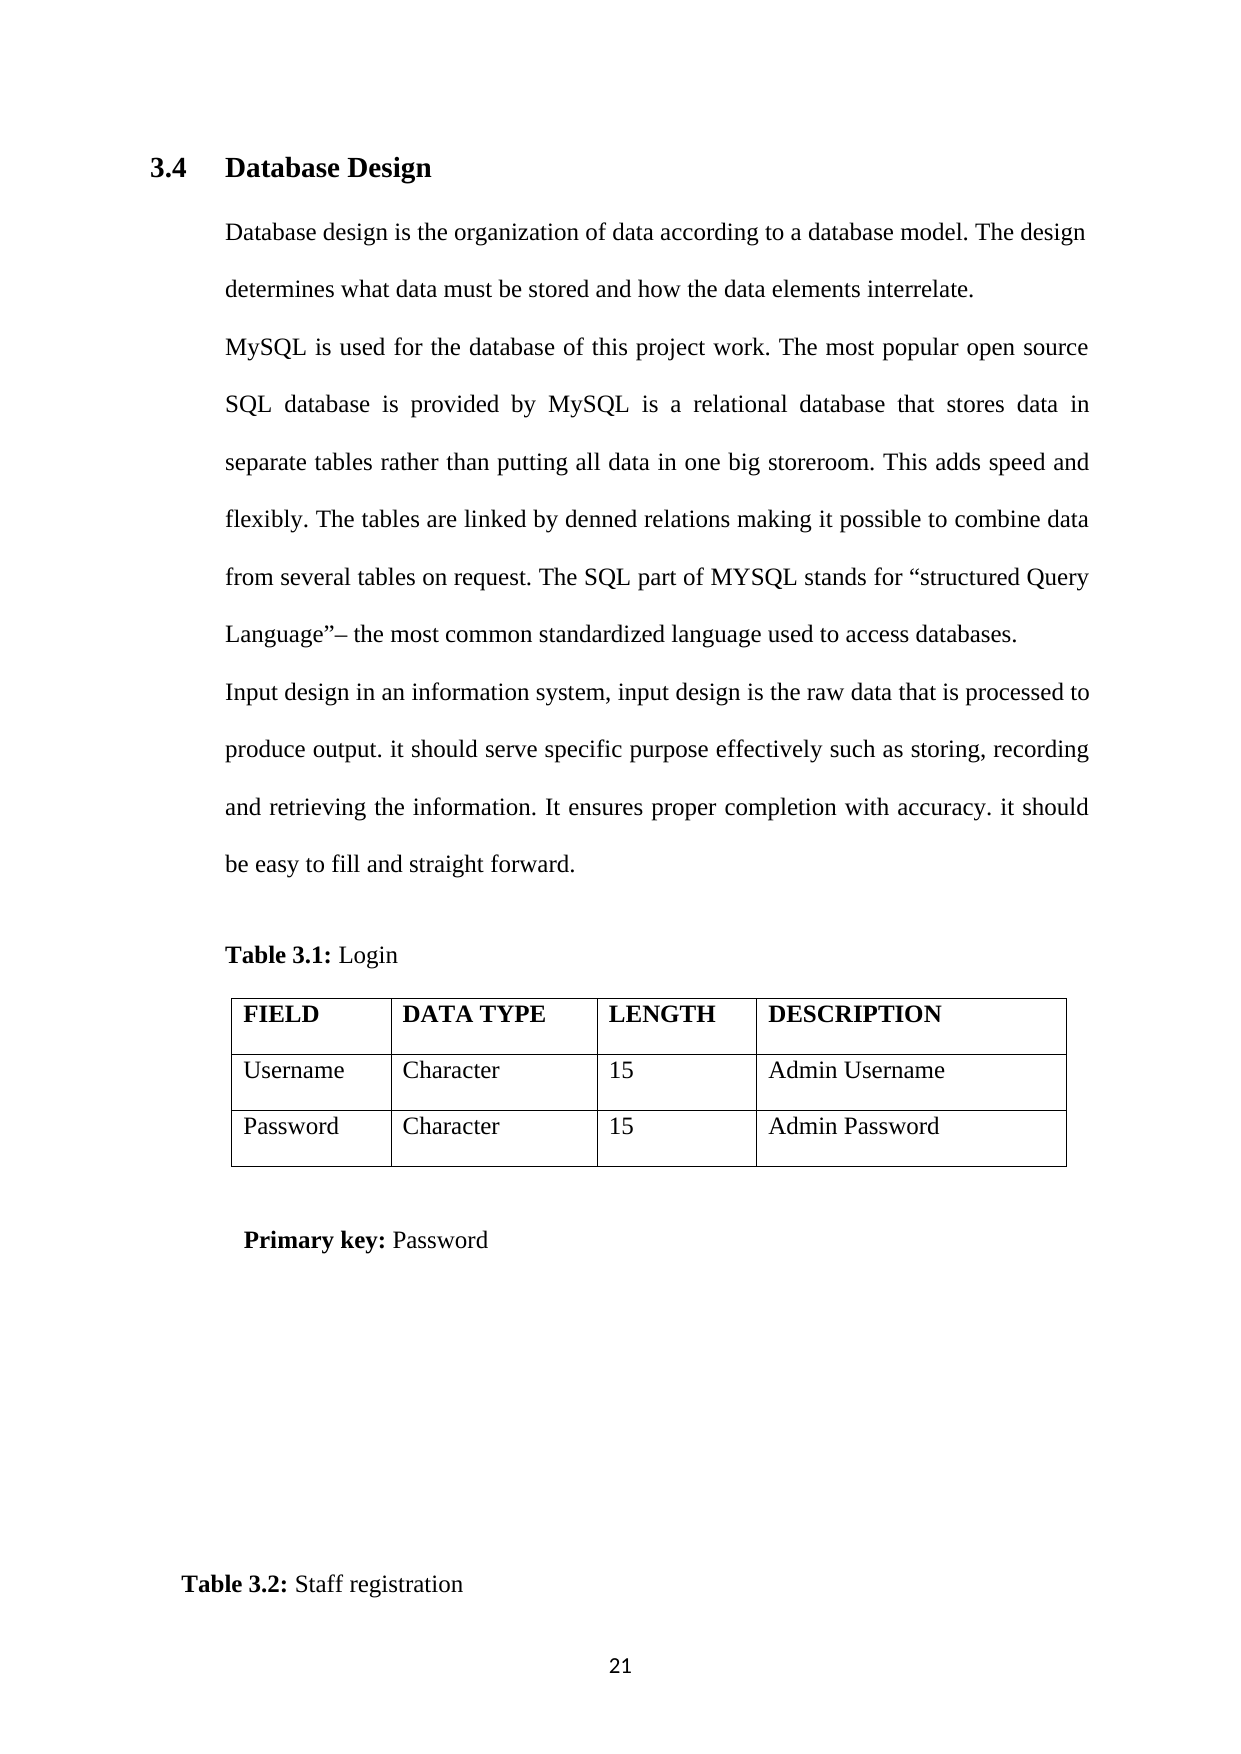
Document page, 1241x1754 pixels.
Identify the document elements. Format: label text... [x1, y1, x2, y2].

subtitle 3.4 Database Design [150, 150, 1090, 183]
text Table 3.2: Staff registration [150, 1569, 1090, 1598]
table_cell 15 [598, 1055, 756, 1110]
table_header DESCRIPTION [757, 999, 1066, 1054]
table_header DATA TYPE [392, 999, 597, 1054]
table_header FIELD [232, 999, 391, 1054]
table_cell Username [232, 1055, 391, 1110]
table_cell Character [392, 1111, 597, 1166]
subtitle MySQL is used for the database of this project work. The most popular open source SQL database is provided by MySQL is a relational database that stores data in separate tables rather than putting all data in one big storeroom. This adds speed and flexibly. The tables are linked by denned relations making it possible to combine data from several tables on request. The SQL part of MYSQL stands for “structured Query Language”– the most common standardized language used to access databases. [225, 332, 1090, 648]
subtitle Database design is the organization of data according to a database model. The design determines what data must be stored and how the data elements interrelate. [225, 217, 1090, 303]
table_cell Character [392, 1055, 597, 1110]
table_cell Admin Username [757, 1055, 1066, 1110]
table_cell Password [232, 1111, 391, 1166]
text Table 3.1: Login [150, 941, 1090, 969]
subtitle Input design in an information system, input design is the raw data that is processed to produce output. it should serve specific purpose effectively such as storing, recording and retrieving the information. It ensures proper completion with accuracy. it should be easy to fill and straight forward. [225, 677, 1090, 878]
table_cell 15 [598, 1111, 756, 1166]
table_header LENGTH [598, 999, 756, 1054]
text Primary key: Password [150, 1225, 1090, 1253]
table_cell Admin Password [757, 1111, 1066, 1166]
